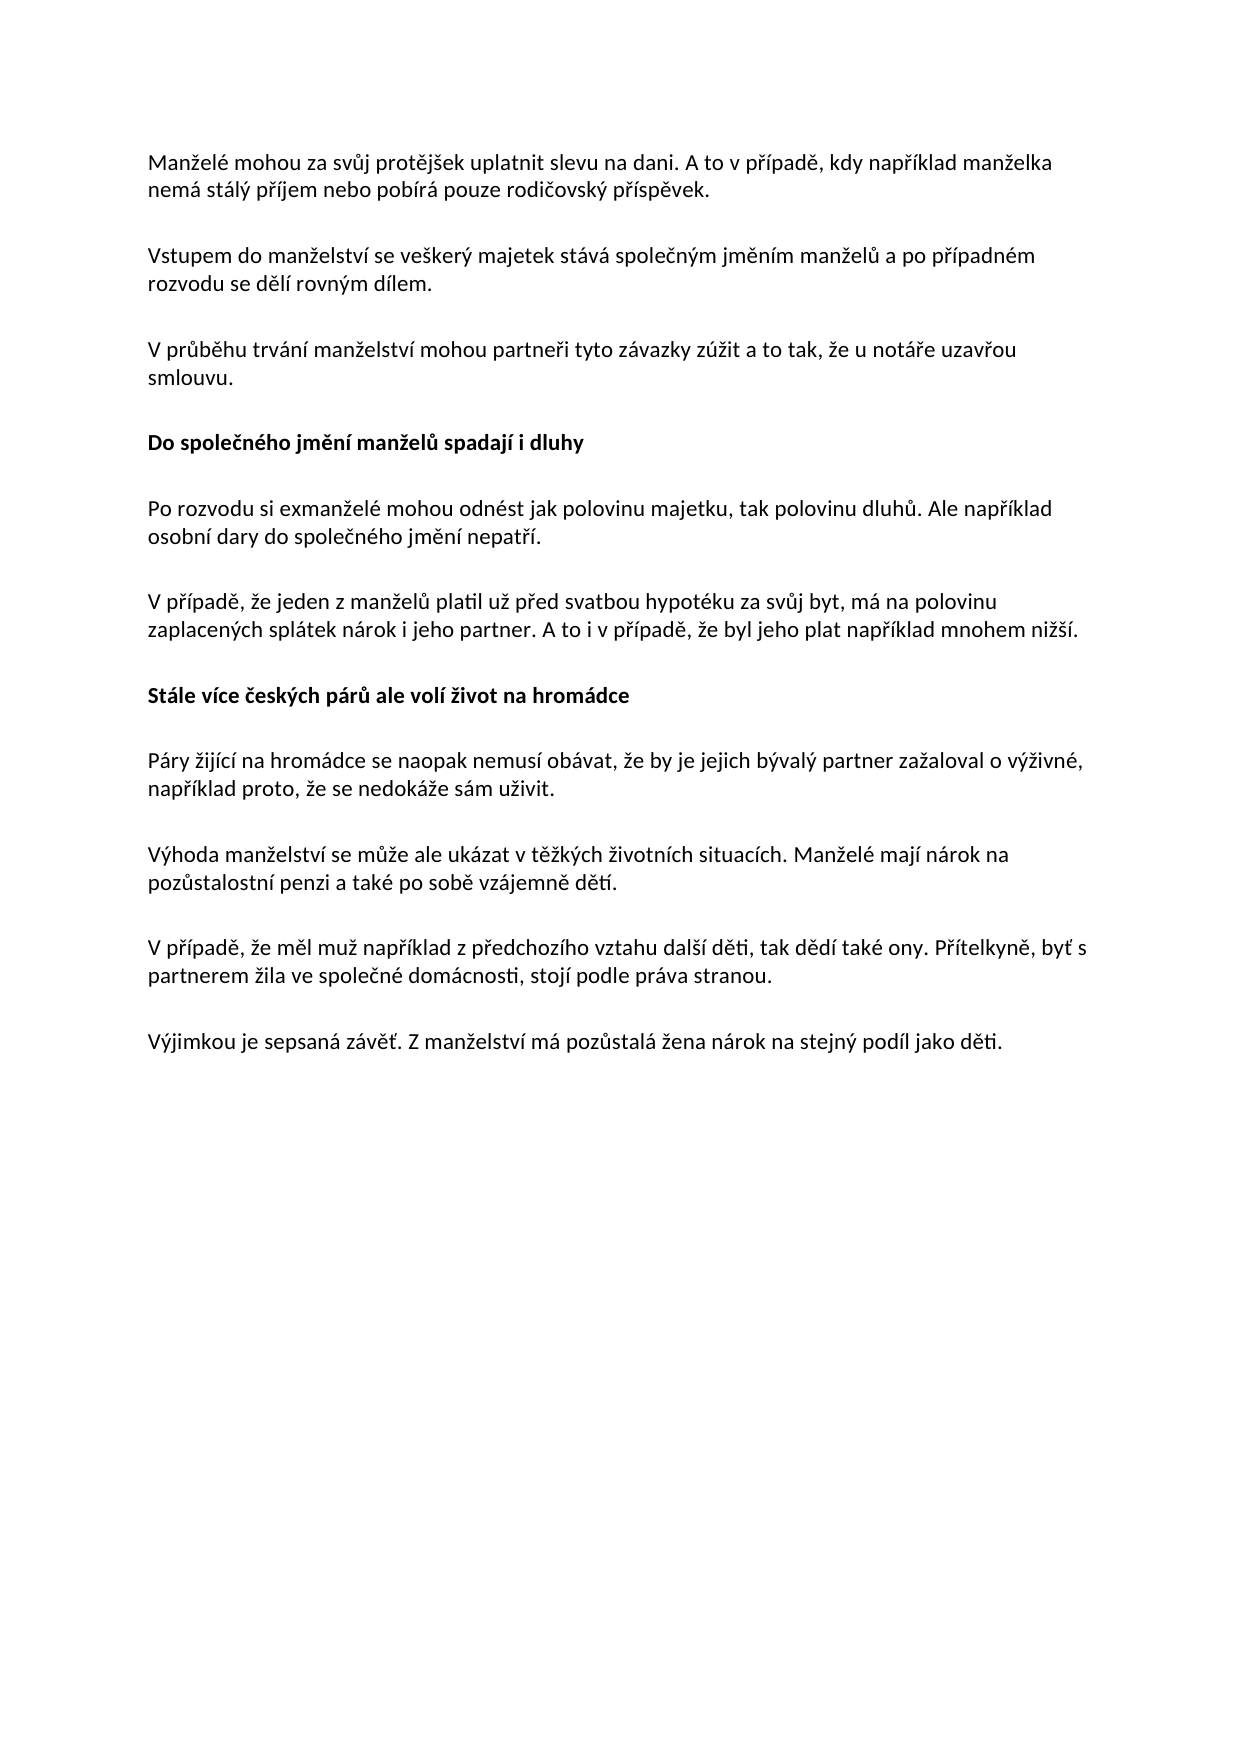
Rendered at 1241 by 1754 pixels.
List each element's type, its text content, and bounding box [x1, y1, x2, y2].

text V případě, že jeden z manželů platil už před svatbou hypotéku za svůj byt, má na polovinu zaplacených splátek nárok i jeho partner. A to i v případě, že byl jeho plat například mnohem nižší. [148, 587, 1093, 643]
text Výhoda manželství se může ale ukázat v těžkých životních situacích. Manželé mají nárok na pozůstalostní penzi a také po sobě vzájemně dětí. [148, 840, 1093, 896]
text Stále více českých párů ale volí život na hromádce [148, 681, 1093, 709]
text Páry žijící na hromádce se naopak nemusí obávat, že by je jejich bývalý partner zažaloval o výživné, například proto, že se nedokáže sám uživit. [148, 746, 1093, 802]
text V průběhu trvání manželství mohou partneři tyto závazky zúžit a to tak, že u notáře uzavřou smlouvu. [148, 335, 1093, 391]
text V případě, že měl muž například z předchozího vztahu další děti, tak dědí také ony. Přítelkyně, byť s partnerem žila ve společné domácnosti, stojí podle práva stranou. [148, 933, 1093, 989]
text Vstupem do manželství se veškerý majetek stává společným jměním manželů a po případném rozvodu se dělí rovným dílem. [148, 241, 1093, 297]
text Po rozvodu si exmanželé mohou odnést jak polovinu majetku, tak polovinu dluhů. Ale například osobní dary do společného jmění nepatří. [148, 494, 1093, 550]
text Výjimkou je sepsaná závěť. Z manželství má pozůstalá žena nárok na stejný podíl jako děti. [148, 1027, 1093, 1055]
text Do společného jmění manželů spadají i dluhy [148, 428, 1093, 456]
text Manželé mohou za svůj protějšek uplatnit slevu na dani. A to v případě, kdy například manželka nemá stálý příjem nebo pobírá pouze rodičovský příspěvek. [148, 148, 1093, 204]
